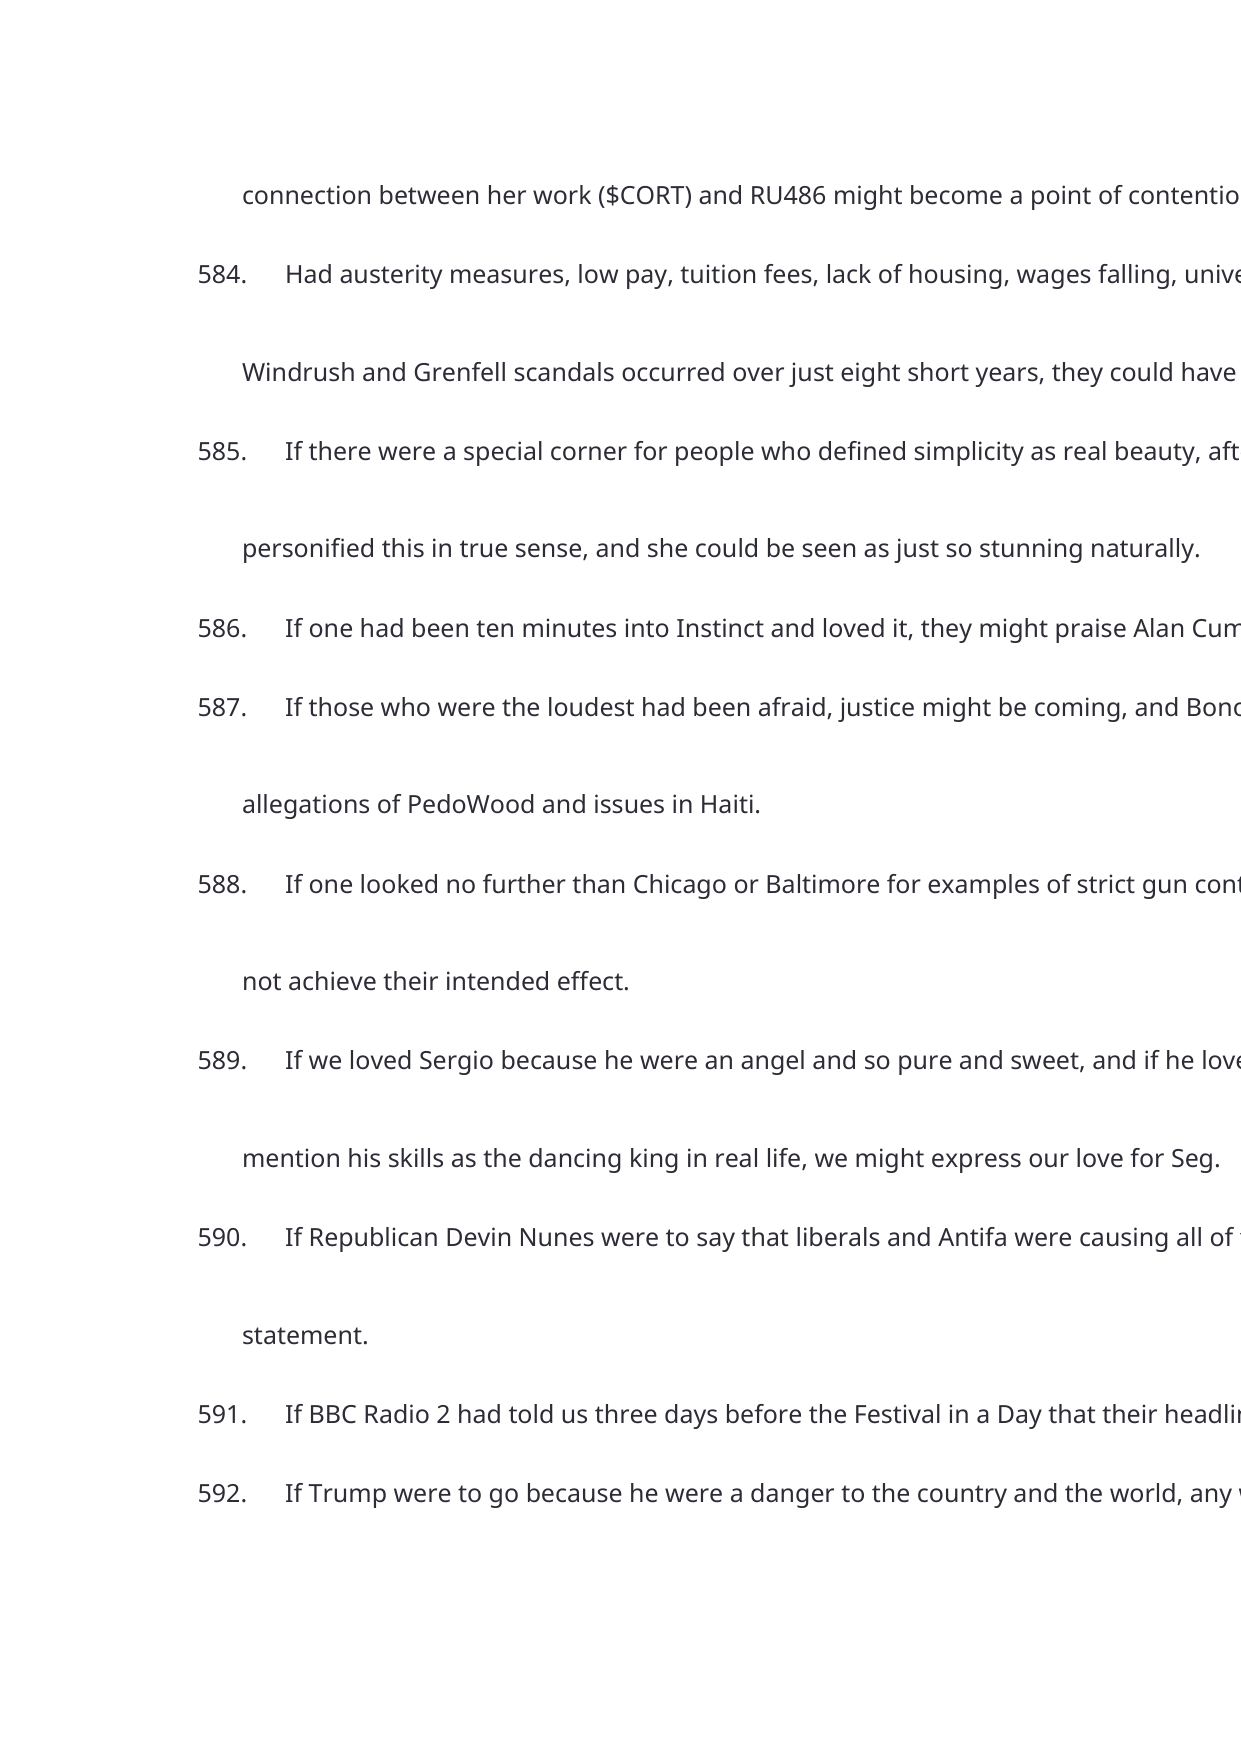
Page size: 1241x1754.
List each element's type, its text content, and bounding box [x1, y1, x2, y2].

table_cell If one looked no further than Chicago or Baltimore for examples of strict gun control laws not being effective, they might find cities where such laws did not achieve their intended effect. [186, 851, 1240, 1028]
table_cell If Republican Devin Nunes were to say that liberals and Antifa were causing all of these riots because we were winning, it would be a controversial statement. [186, 1204, 1240, 1381]
table_cell Had austerity measures, low pay, tuition fees, lack of housing, wages falling, universal credit, unaffordable rents, NHS crisis, crap railways, and the Windrush and Grenfell scandals occurred over just eight short years, they could have completely changed the UK. [186, 241, 1240, 418]
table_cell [186, 162, 1240, 241]
table_cell If we loved Sergio because he were an angel and so pure and sweet, and if he loved and supported us as much as we loved and supported him, not to mention his skills as the dancing king in real life, we might express our love for Seg. [186, 1028, 1240, 1204]
table_cell If BBC Radio 2 had told us three days before the Festival in a Day that their headline act were not coming anymore, I would have appreciated the notice. [186, 1381, 1240, 1460]
table_cell If there were a special corner for people who defined simplicity as real beauty, after a long time, there might be among many actresses one who personified this in true sense, and she could be seen as just so stunning naturally. [186, 418, 1240, 595]
table_cell If one had been ten minutes into Instinct and loved it, they might praise Alan Cumming's intriguing performance. [186, 595, 1240, 674]
table_cell If Trump were to go because he were a danger to the country and the world, any way we could get rid of him would be good. [186, 1460, 1240, 1540]
table_cell If those who were the loudest had been afraid, justice might be coming, and Bono could be seen as a scam just like the Clinton Foundation, with allegations of PedoWood and issues in Haiti. [186, 674, 1240, 851]
